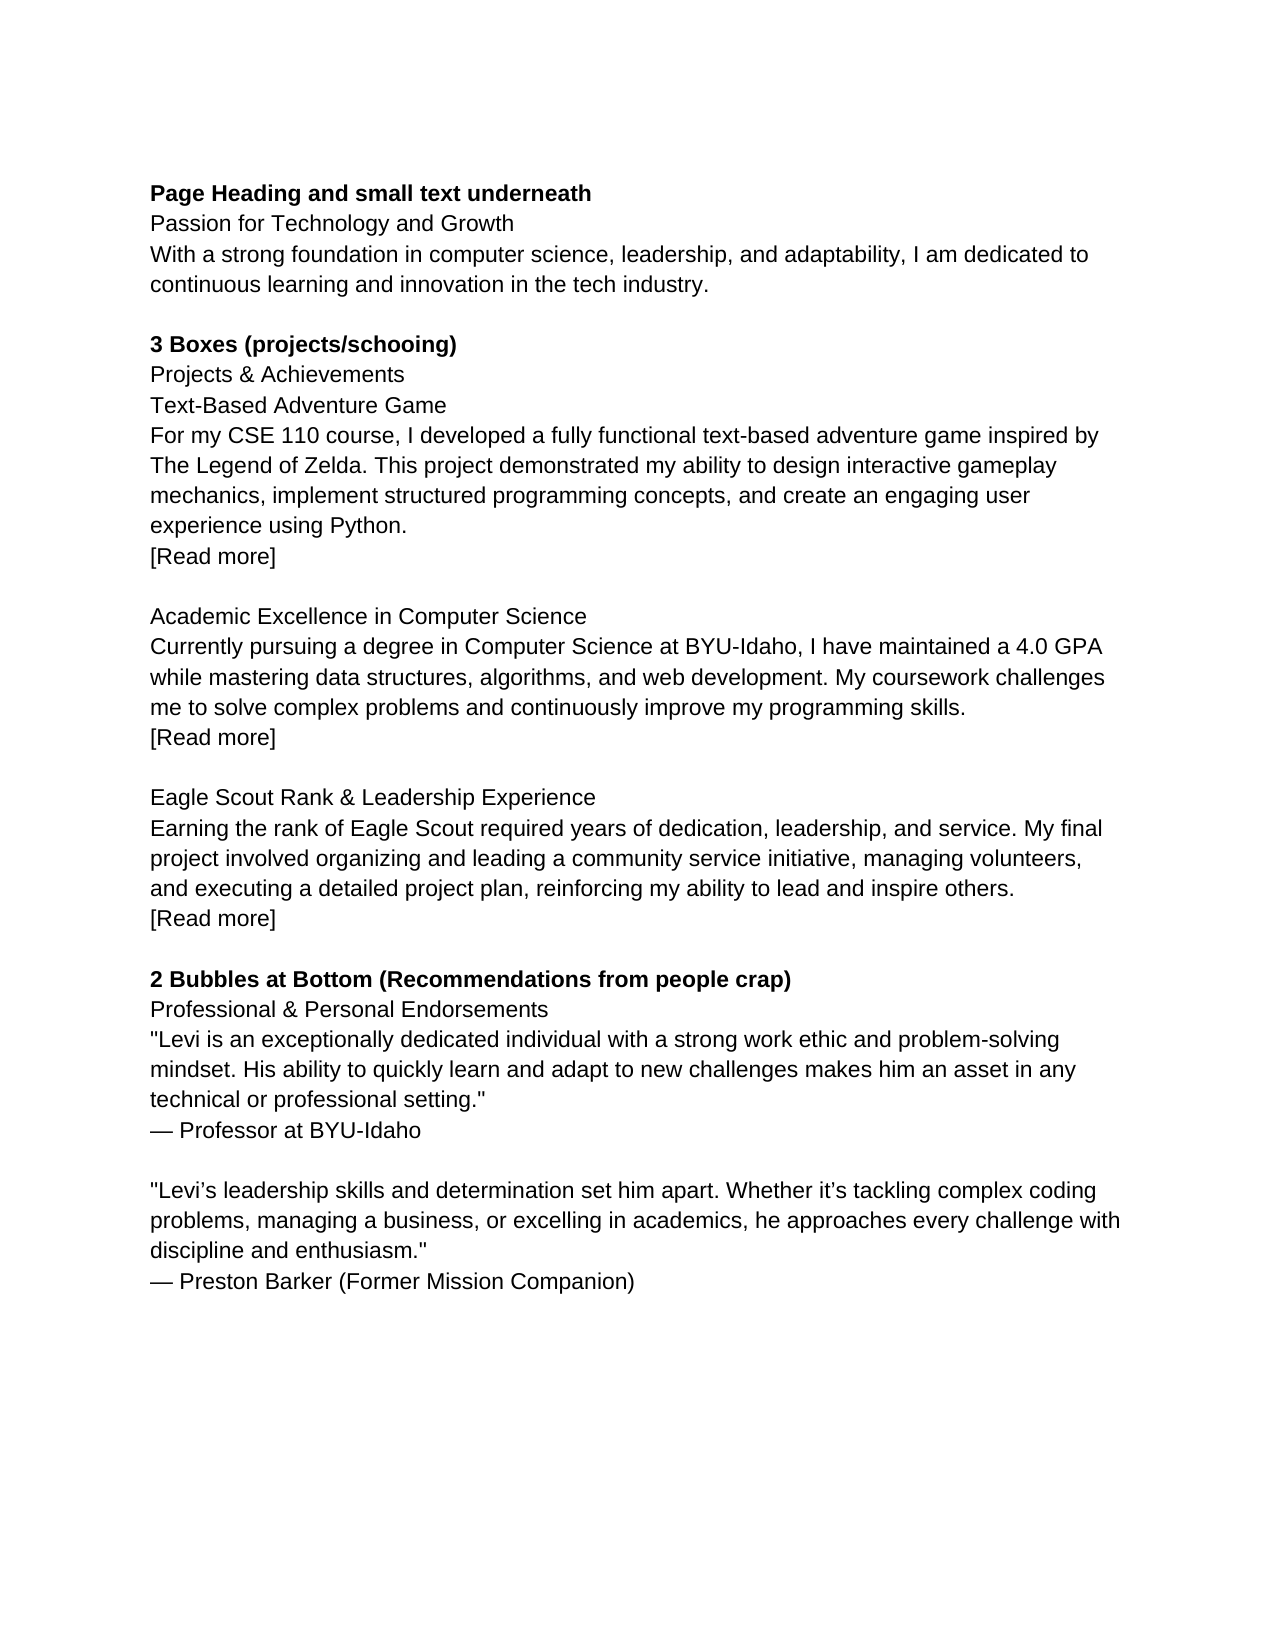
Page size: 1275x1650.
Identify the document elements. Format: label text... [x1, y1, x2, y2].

text [Read more] [150, 543, 1125, 569]
text Projects & Achievements [150, 361, 1125, 388]
text 3 Boxes (projects/schooing) [150, 331, 1125, 358]
text Professional & Personal Endorsements [150, 996, 1125, 1022]
text [Read more] [150, 724, 1125, 750]
text "Levi is an exceptionally dedicated individual with a strong work ethic and problem-solving mindset. His ability to quickly learn and adapt to new challenges makes him an asset in any technical or professional setting." [150, 1026, 1125, 1113]
text — Professor at BYU-Idaho [150, 1117, 1125, 1143]
text 2 Bubbles at Bottom (Recommendations from people crap) [150, 966, 1125, 992]
text "Levi’s leadership skills and determination set him apart. Whether it’s tackling complex coding problems, managing a business, or excelling in academics, he approaches every challenge with discipline and enthusiasm." [150, 1177, 1125, 1264]
text Text-Based Adventure Game [150, 392, 1125, 418]
text Academic Excellence in Computer Science [150, 603, 1125, 629]
text For my CSE 110 course, I developed a fully functional text-based adventure game inspired by The Legend of Zelda. This project demonstrated my ability to design interactive gameplay mechanics, implement structured programming concepts, and create an engaging user experience using Python. [150, 422, 1125, 539]
text Earning the rank of Eagle Scout required years of dedication, leadership, and service. My final project involved organizing and leading a community service initiative, managing volunteers, and executing a detailed project plan, reinforcing my ability to lead and inspire others. [150, 814, 1125, 901]
text Page Heading and small text underneath [150, 180, 1125, 207]
text [Read more] [150, 905, 1125, 932]
text Passion for Technology and Growth [150, 210, 1125, 237]
text — Preston Barker (Former Mission Companion) [150, 1268, 1125, 1294]
text Eagle Scout Rank & Leadership Experience [150, 784, 1125, 811]
text Currently pursuing a degree in Computer Science at BYU-Idaho, I have maintained a 4.0 GPA while mastering data structures, algorithms, and web development. My coursework challenges me to solve complex problems and continuously improve my programming skills. [150, 633, 1125, 720]
text With a strong foundation in computer science, leadership, and adaptability, I am dedicated to continuous learning and innovation in the tech industry. [150, 241, 1125, 297]
